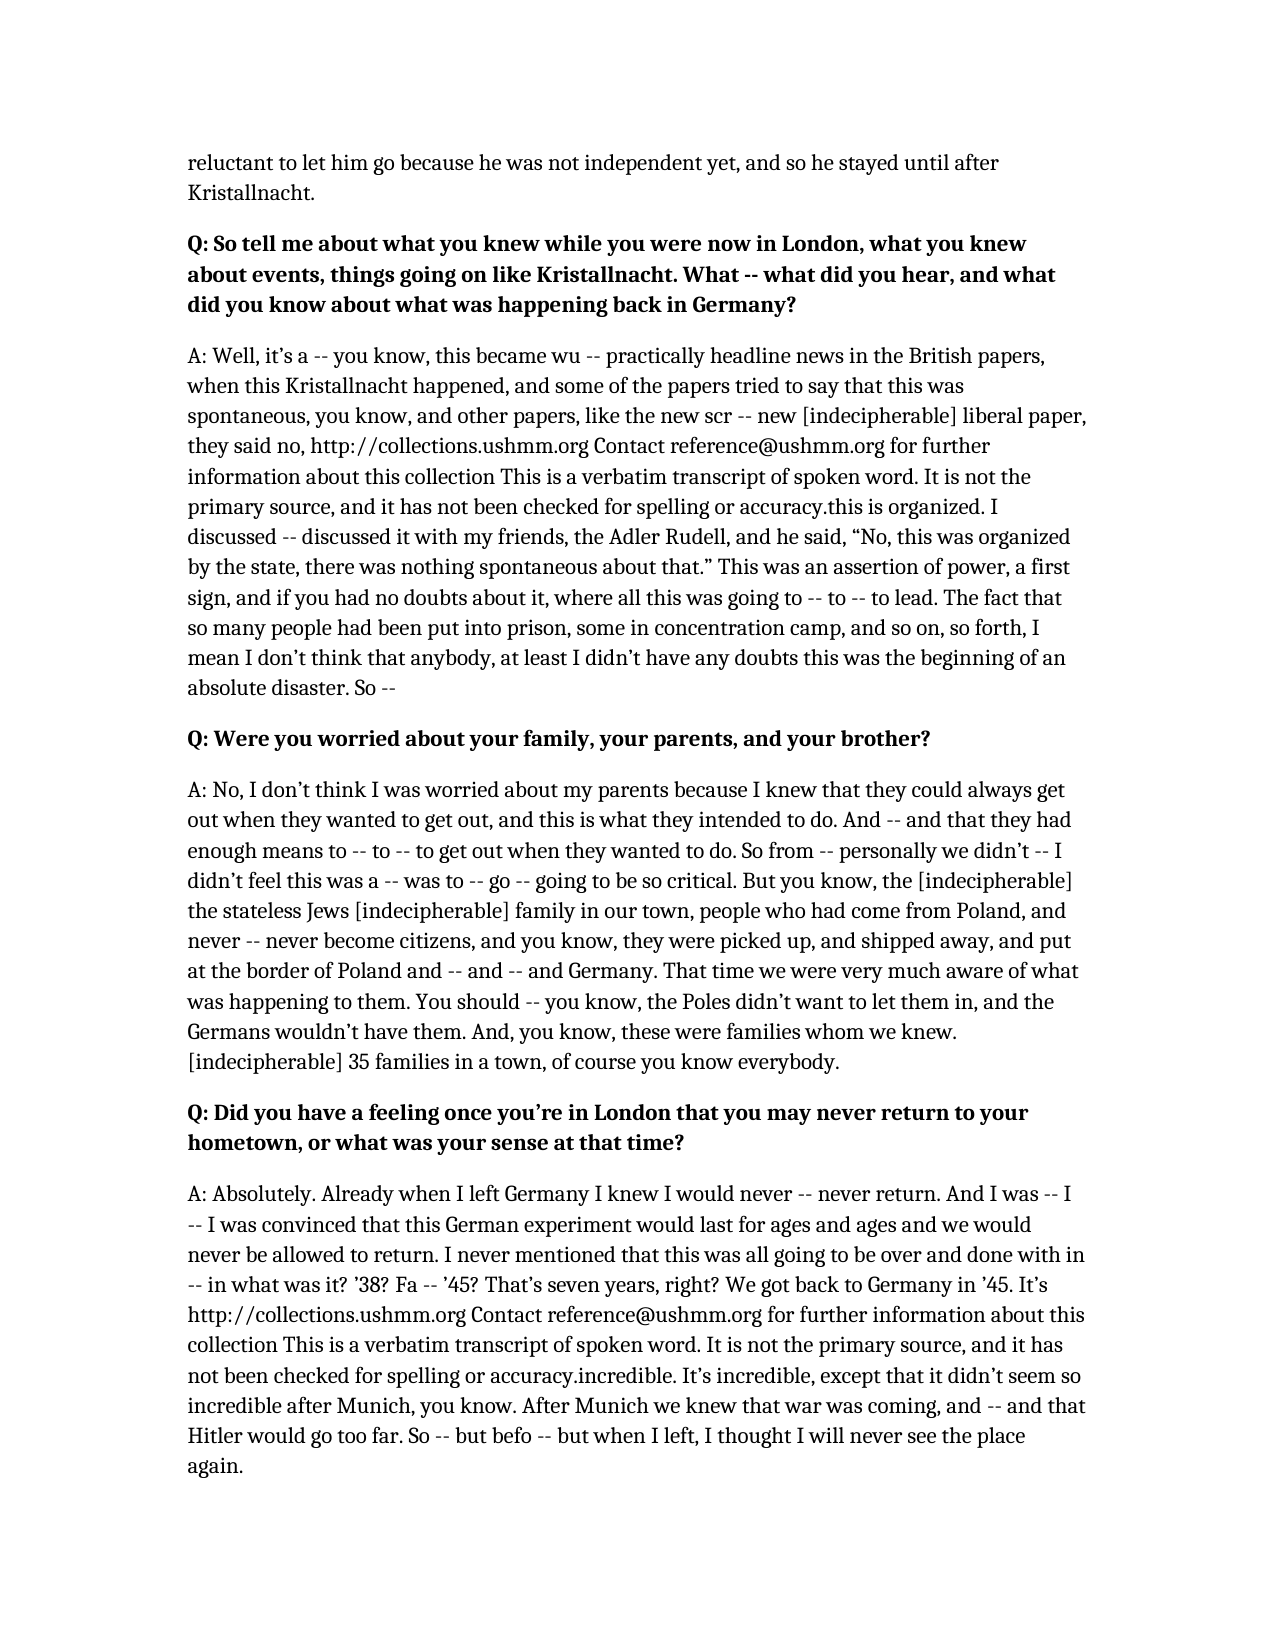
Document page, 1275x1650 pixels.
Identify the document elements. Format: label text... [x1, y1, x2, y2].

text Q: Did you have a feeling once you’re in London that you may never return to your hometown, or what was your sense at that time? [187, 1100, 1087, 1157]
text Q: So tell me about what you knew while you were now in London, what you knew about events, things going on like Kristallnacht. What -- what did you hear, and what did you know about what was happening back in Germany? [187, 231, 1087, 318]
text A: Well, it’s a -- you know, this became wu -- practically headline news in the British papers, when this Kristallnacht happened, and some of the papers tried to say that this was spontaneous, you know, and other papers, like the new scr -- new [indecipherable] liberal paper, they said no, http://collections.ushmm.org Contact reference@ushmm.org for further information about this collection This is a verbatim transcript of spoken word. It is not the primary source, and it has not been checked for spelling or accuracy.this is organized. I discussed -- discussed it with my friends, the Adler Rudell, and he said, “No, this was organized by the state, there was nothing spontaneous about that.” This was an assertion of power, a first sign, and if you had no doubts about it, where all this was going to -- to -- to lead. The fact that so many people had been put into prison, some in concentration camp, and so on, so forth, I mean I don’t think that anybody, at least I didn’t have any doubts this was the beginning of an absolute disaster. So -- [187, 343, 1087, 701]
text A: No, I don’t think I was worried about my parents because I knew that they could always get out when they wanted to get out, and this is what they intended to do. And -- and that they had enough means to -- to -- to get out when they wanted to do. So from -- personally we didn’t -- I didn’t feel this was a -- was to -- go -- going to be so critical. But you know, the [indecipherable] the stateless Jews [indecipherable] family in our town, people who had come from Poland, and never -- never become citizens, and you know, they were picked up, and shipped away, and put at the border of Poland and -- and -- and Germany. That time we were very much aware of what was happening to them. You should -- you know, the Poles didn’t want to let them in, and the Germans wouldn’t have them. And, you know, these were families whom we knew. [indecipherable] 35 families in a town, of course you know everybody. [187, 777, 1087, 1075]
text A: Absolutely. Already when I left Germany I knew I would never -- never return. And I was -- I -- I was convinced that this German experiment would last for ages and ages and we would never be allowed to return. I never mentioned that this was all going to be over and done with in -- in what was it? ’38? Fa -- ’45? That’s seven years, right? We got back to Germany in ’45. It’s http://collections.ushmm.org Contact reference@ushmm.org for further information about this collection This is a verbatim transcript of spoken word. It is not the primary source, and it has not been checked for spelling or accuracy.incredible. It’s incredible, except that it didn’t seem so incredible after Munich, you know. After Munich we knew that war was coming, and -- and that Hitler would go too far. So -- but befo -- but when I left, I thought I will never see the place again. [187, 1181, 1087, 1479]
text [187, 150, 1087, 207]
text Q: Were you worried about your family, your parents, and your brother? [187, 726, 1087, 752]
